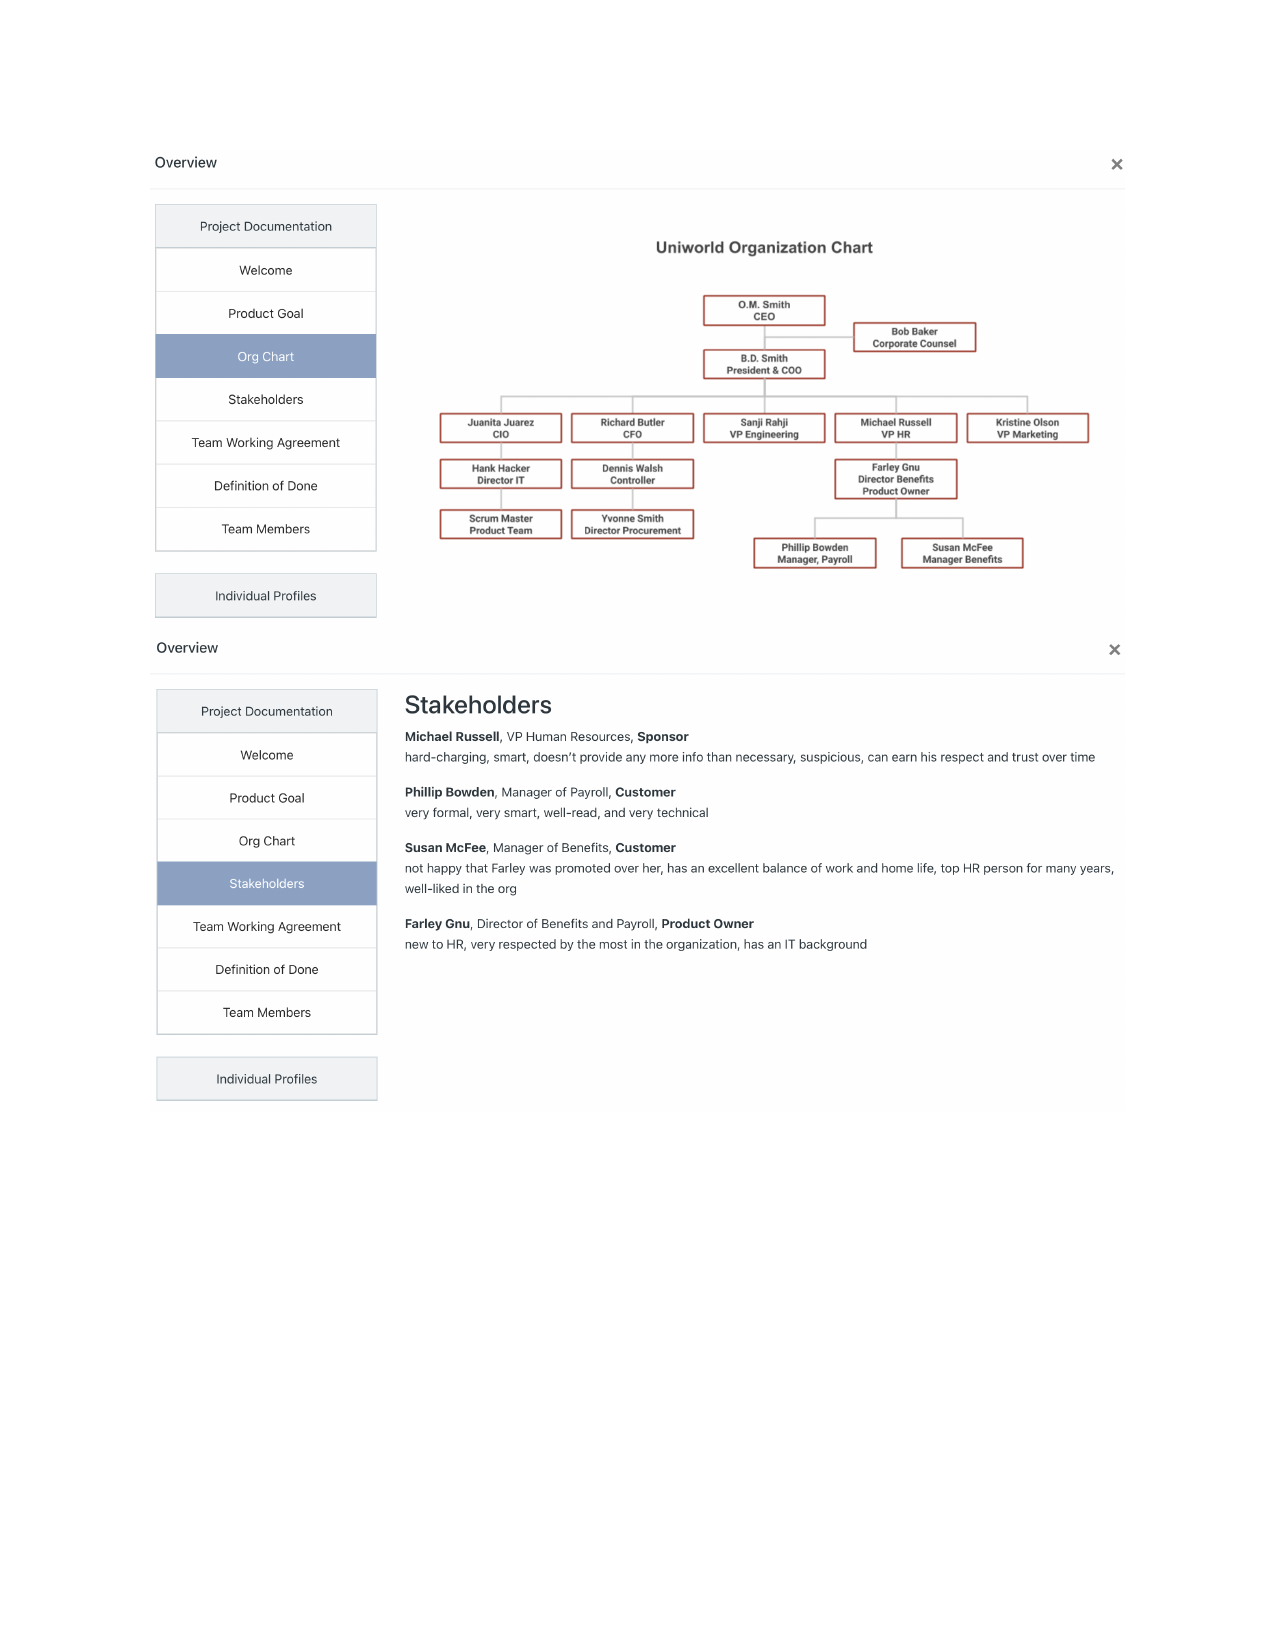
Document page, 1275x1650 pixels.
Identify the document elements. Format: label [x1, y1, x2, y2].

picture [150, 150, 1125, 1112]
